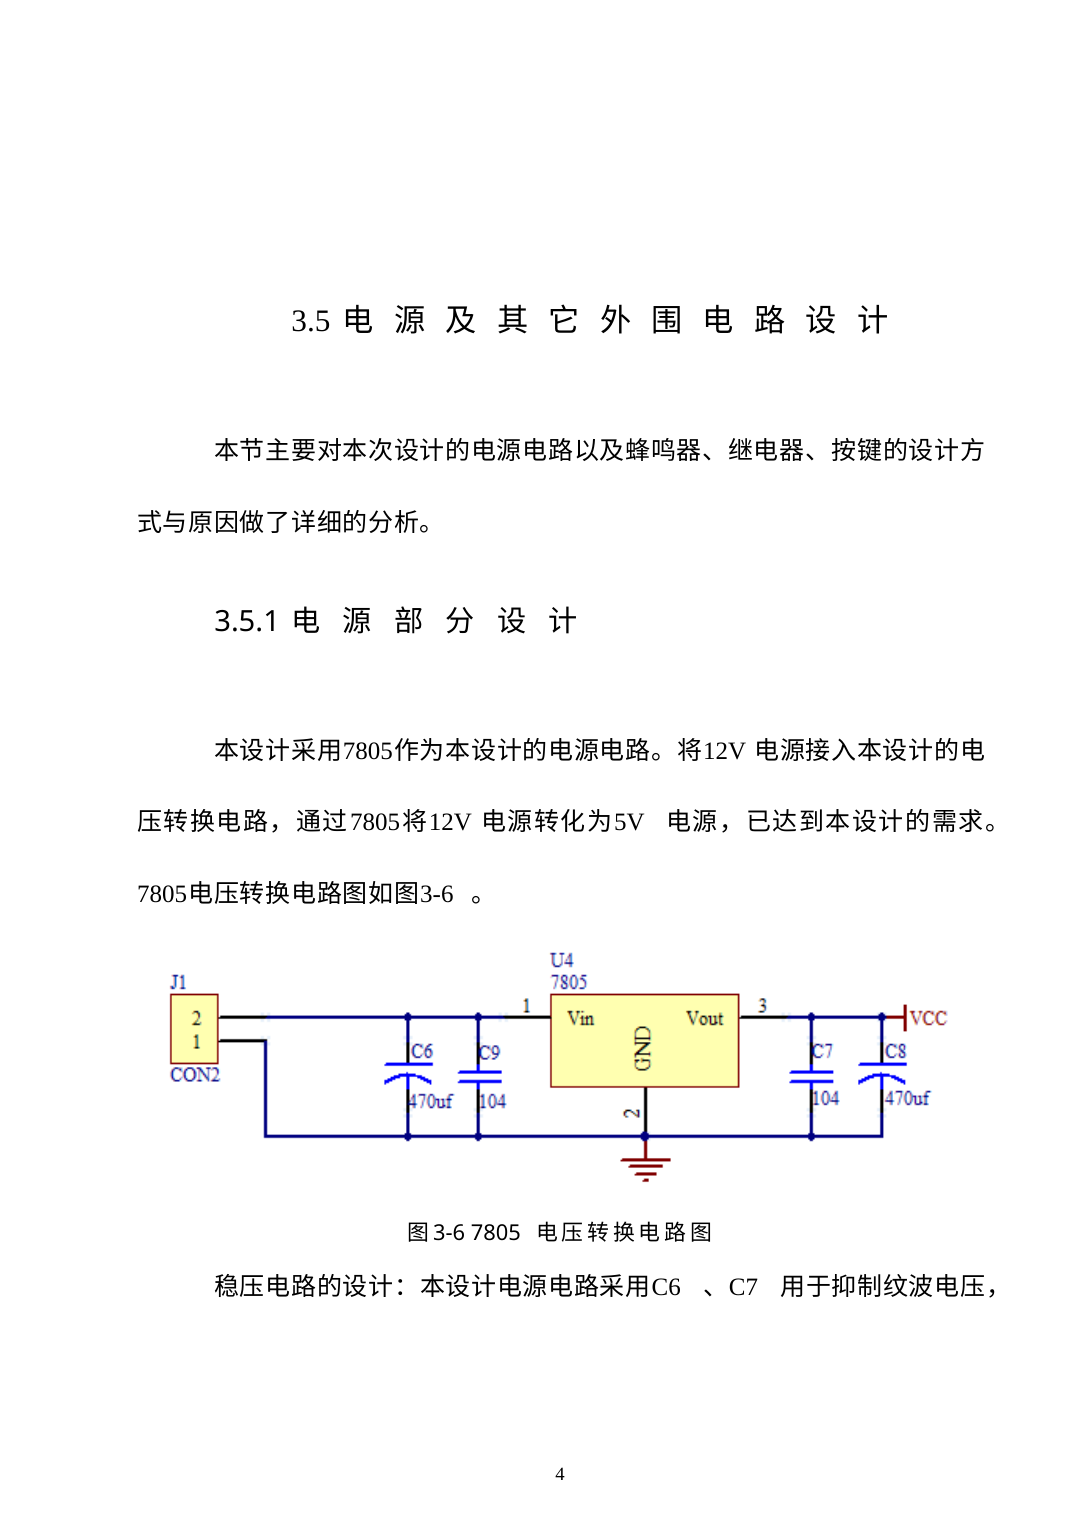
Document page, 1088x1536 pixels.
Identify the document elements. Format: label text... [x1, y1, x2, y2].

text 本设计采用7805作为本设计的电源电路。将12V电源接入本设计的电压转换电路，通过7805将12V电源转化为5V电源，已达到本设计的需求。7805电压转换电路图如图3-6。 [137, 713, 986, 927]
subtitle 3.5电源及其它外围电路设计 [137, 282, 986, 353]
text 图3-6 7805电压转换电路图 [137, 1213, 986, 1248]
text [137, 1248, 986, 1320]
picture [136, 936, 979, 1204]
text 本节主要对本次设计的电源电路以及蜂鸣器、继电器、按键的设计方式与原因做了详细的分析。 [137, 413, 986, 556]
subtitle 3.5.1 电源部分设计 [137, 583, 986, 654]
